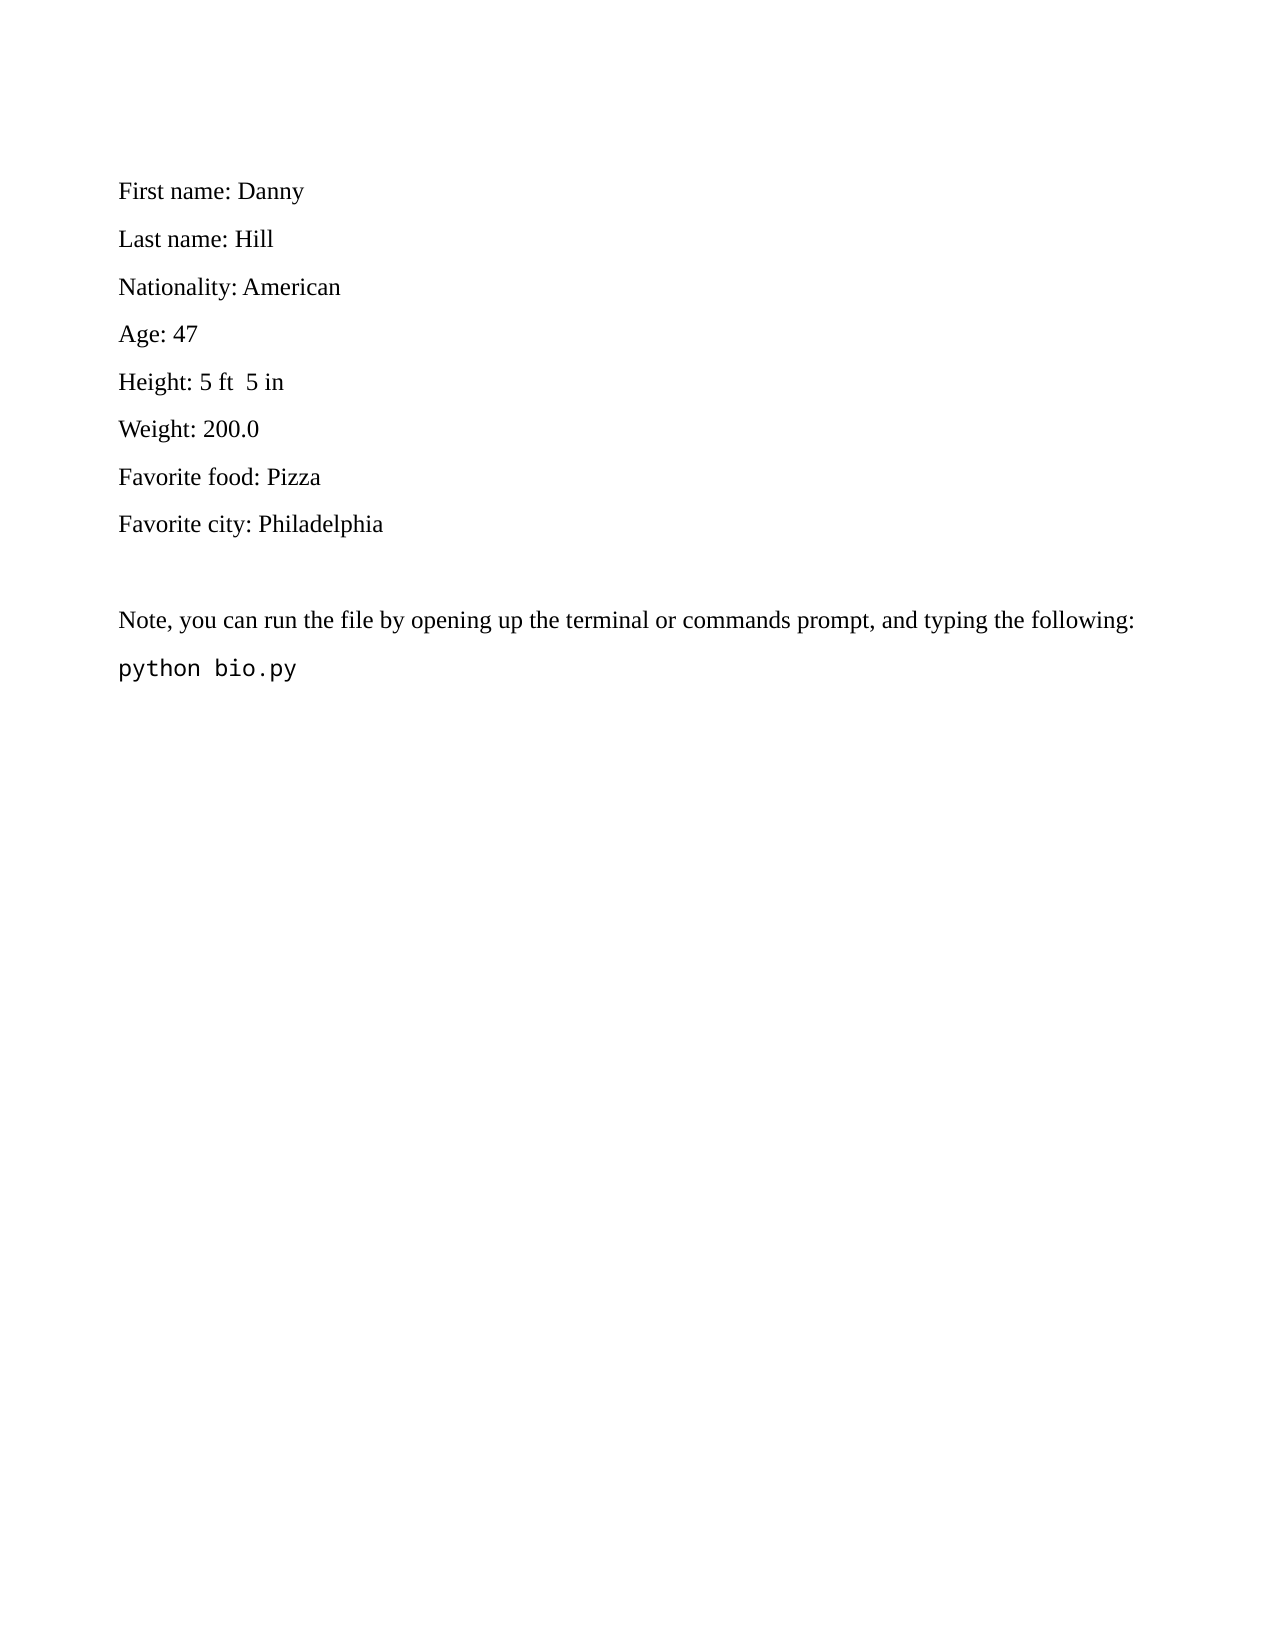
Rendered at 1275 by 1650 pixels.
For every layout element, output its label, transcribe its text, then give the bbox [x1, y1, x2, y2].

text Weight: 200.0 [118, 414, 1157, 443]
text Last name: Hill [118, 224, 1157, 253]
text Age: 47 [118, 319, 1157, 348]
text Favorite food: Pizza [118, 462, 1157, 491]
text Nationality: American [118, 272, 1157, 300]
text Height: 5 ft 5 in [118, 367, 1157, 396]
text python bio.py [118, 652, 1157, 684]
text Note, you can run the file by opening up the terminal or commands prompt, and typing the following: [118, 605, 1157, 633]
text First name: Danny [118, 176, 1157, 205]
text Favorite city: Philadelphia [118, 509, 1157, 538]
